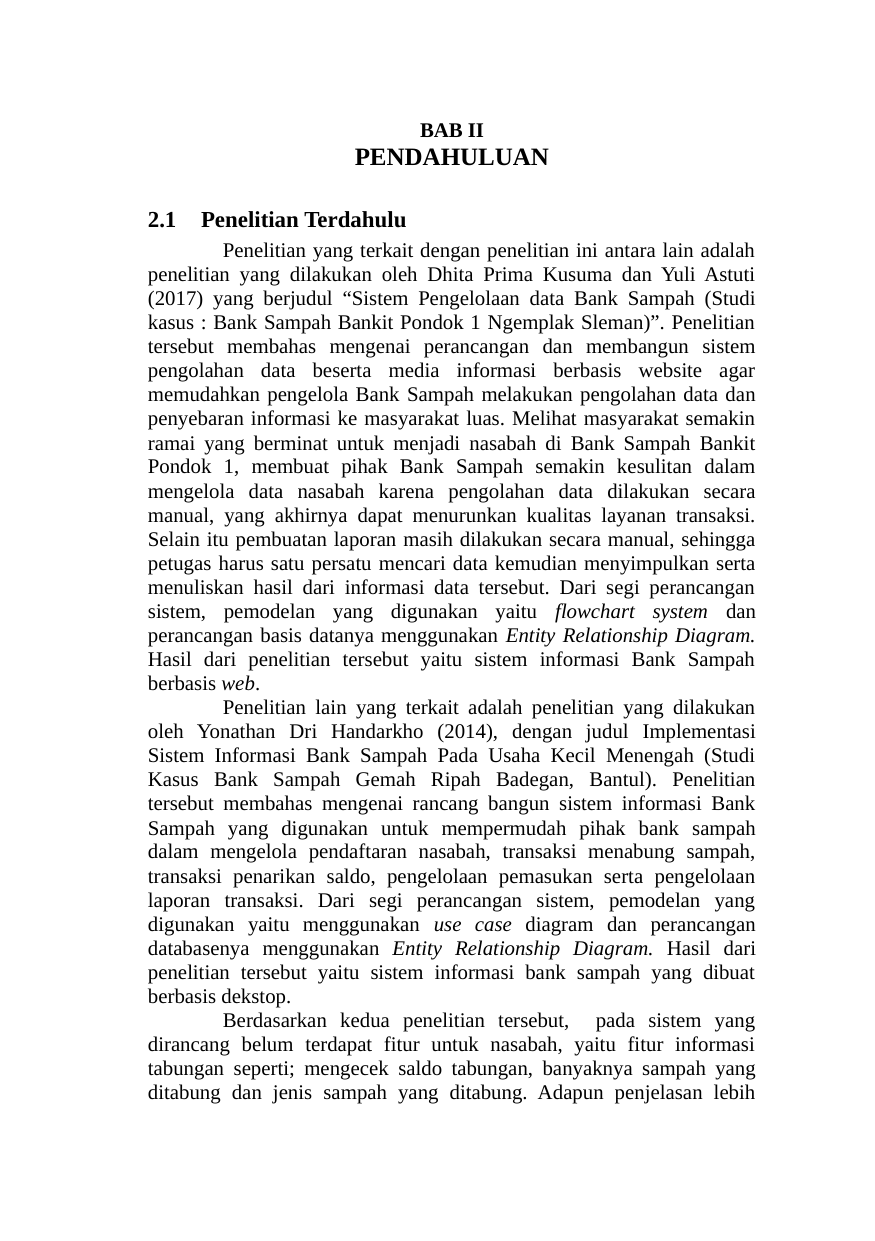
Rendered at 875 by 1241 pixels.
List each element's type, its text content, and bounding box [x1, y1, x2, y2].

text PENDAHULUAN [148, 142, 756, 171]
text BAB II [148, 118, 756, 142]
list Penelitian Terdahulu [148, 206, 756, 232]
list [148, 1008, 756, 1104]
list Penelitian lain yang terkait adalah penelitian yang dilakukan oleh Yonathan Dri Handarkho (2014), dengan judul Implementasi Sistem Informasi Bank Sampah Pada Usaha Kecil Menengah (Studi Kasus Bank Sampah Gemah Ripah Badegan, Bantul). Penelitian tersebut membahas mengenai rancang bangun sistem informasi Bank Sampah yang digunakan untuk mempermudah pihak bank sampah dalam mengelola pendaftaran nasabah, transaksi menabung sampah, transaksi penarikan saldo, pengelolaan pemasukan serta pengelolaan laporan transaksi. Dari segi perancangan sistem, pemodelan yang digunakan yaitu menggunakan use case diagram dan perancangan databasenya menggunakan Entity Relationship Diagram. Hasil dari penelitian tersebut yaitu sistem informasi bank sampah yang dibuat berbasis dekstop. [148, 695, 756, 1008]
list Penelitian yang terkait dengan penelitian ini antara lain adalah penelitian yang dilakukan oleh Dhita Prima Kusuma dan Yuli Astuti (2017) yang berjudul “Sistem Pengelolaan data Bank Sampah (Studi kasus : Bank Sampah Bankit Pondok 1 Ngemplak Sleman)”. Penelitian tersebut membahas mengenai perancangan dan membangun sistem pengolahan data beserta media informasi berbasis website agar memudahkan pengelola Bank Sampah melakukan pengolahan data dan penyebaran informasi ke masyarakat luas. Melihat masyarakat semakin ramai yang berminat untuk menjadi nasabah di Bank Sampah Bankit Pondok 1, membuat pihak Bank Sampah semakin kesulitan dalam mengelola data nasabah karena pengolahan data dilakukan secara manual, yang akhirnya dapat menurunkan kualitas layanan transaksi. Selain itu pembuatan laporan masih dilakukan secara manual, sehingga petugas harus satu persatu mencari data kemudian menyimpulkan serta menuliskan hasil dari informasi data tersebut. Dari segi perancangan sistem, pemodelan yang digunakan yaitu flowchart system dan perancangan basis datanya menggunakan Entity Relationship Diagram. Hasil dari penelitian tersebut yaitu sistem informasi Bank Sampah berbasis web. [148, 238, 756, 695]
